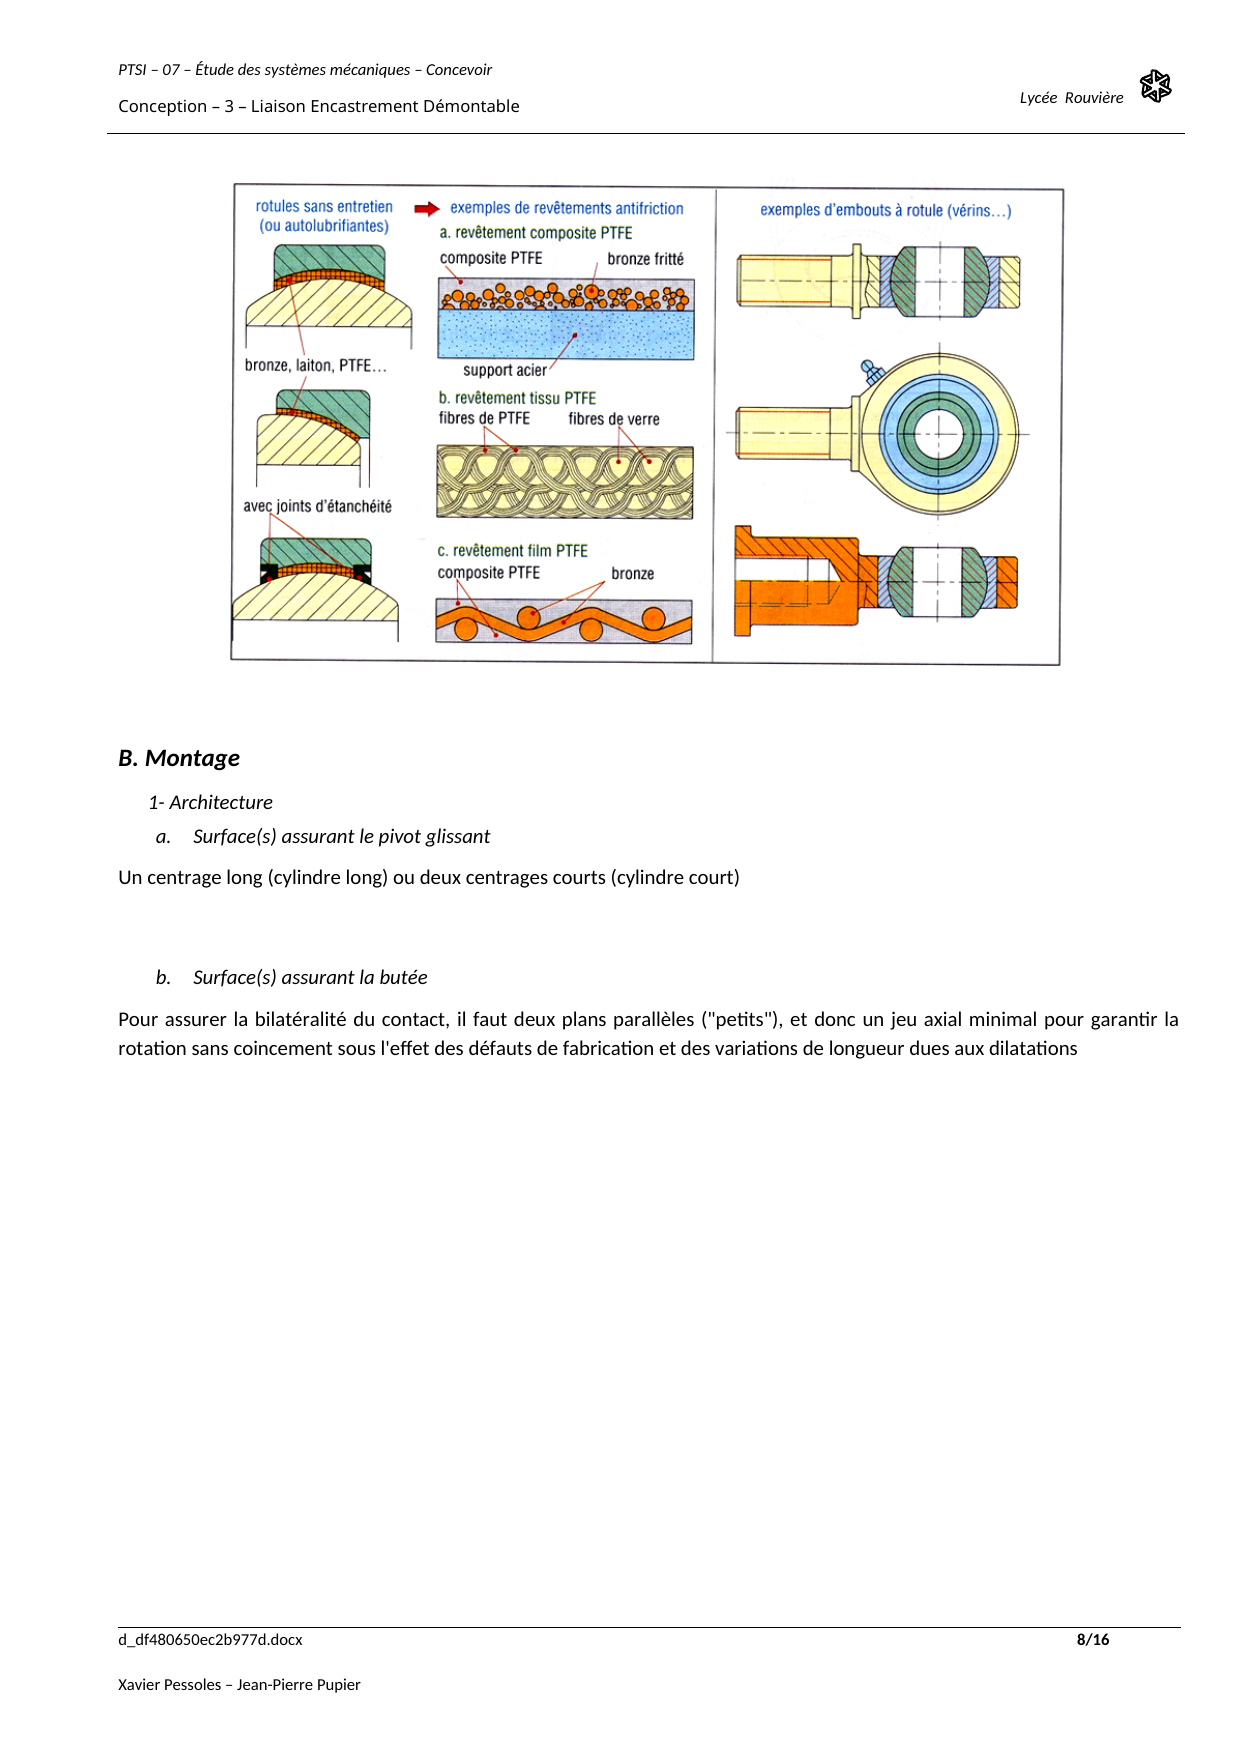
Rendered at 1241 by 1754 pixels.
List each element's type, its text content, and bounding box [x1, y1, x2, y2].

text Surface(s) assurant la butée [156, 964, 1181, 990]
text Un centrage long (cylindre long) ou deux centrages courts (cylindre court) [118, 864, 1181, 890]
subtitle Architecture [124, 789, 1181, 815]
picture [223, 177, 1076, 668]
text Pour assurer la bilatéralité du contact, il faut deux plans parallèles ("petits"), et donc un jeu axial minimal pour garantir la rotation sans coincement sous l'effet des défauts de fabrication et des variations de longueur dues aux dilatations [118, 1006, 1181, 1061]
subtitle Montage [118, 742, 1181, 773]
text Surface(s) assurant le pivot glissant [156, 823, 1181, 848]
